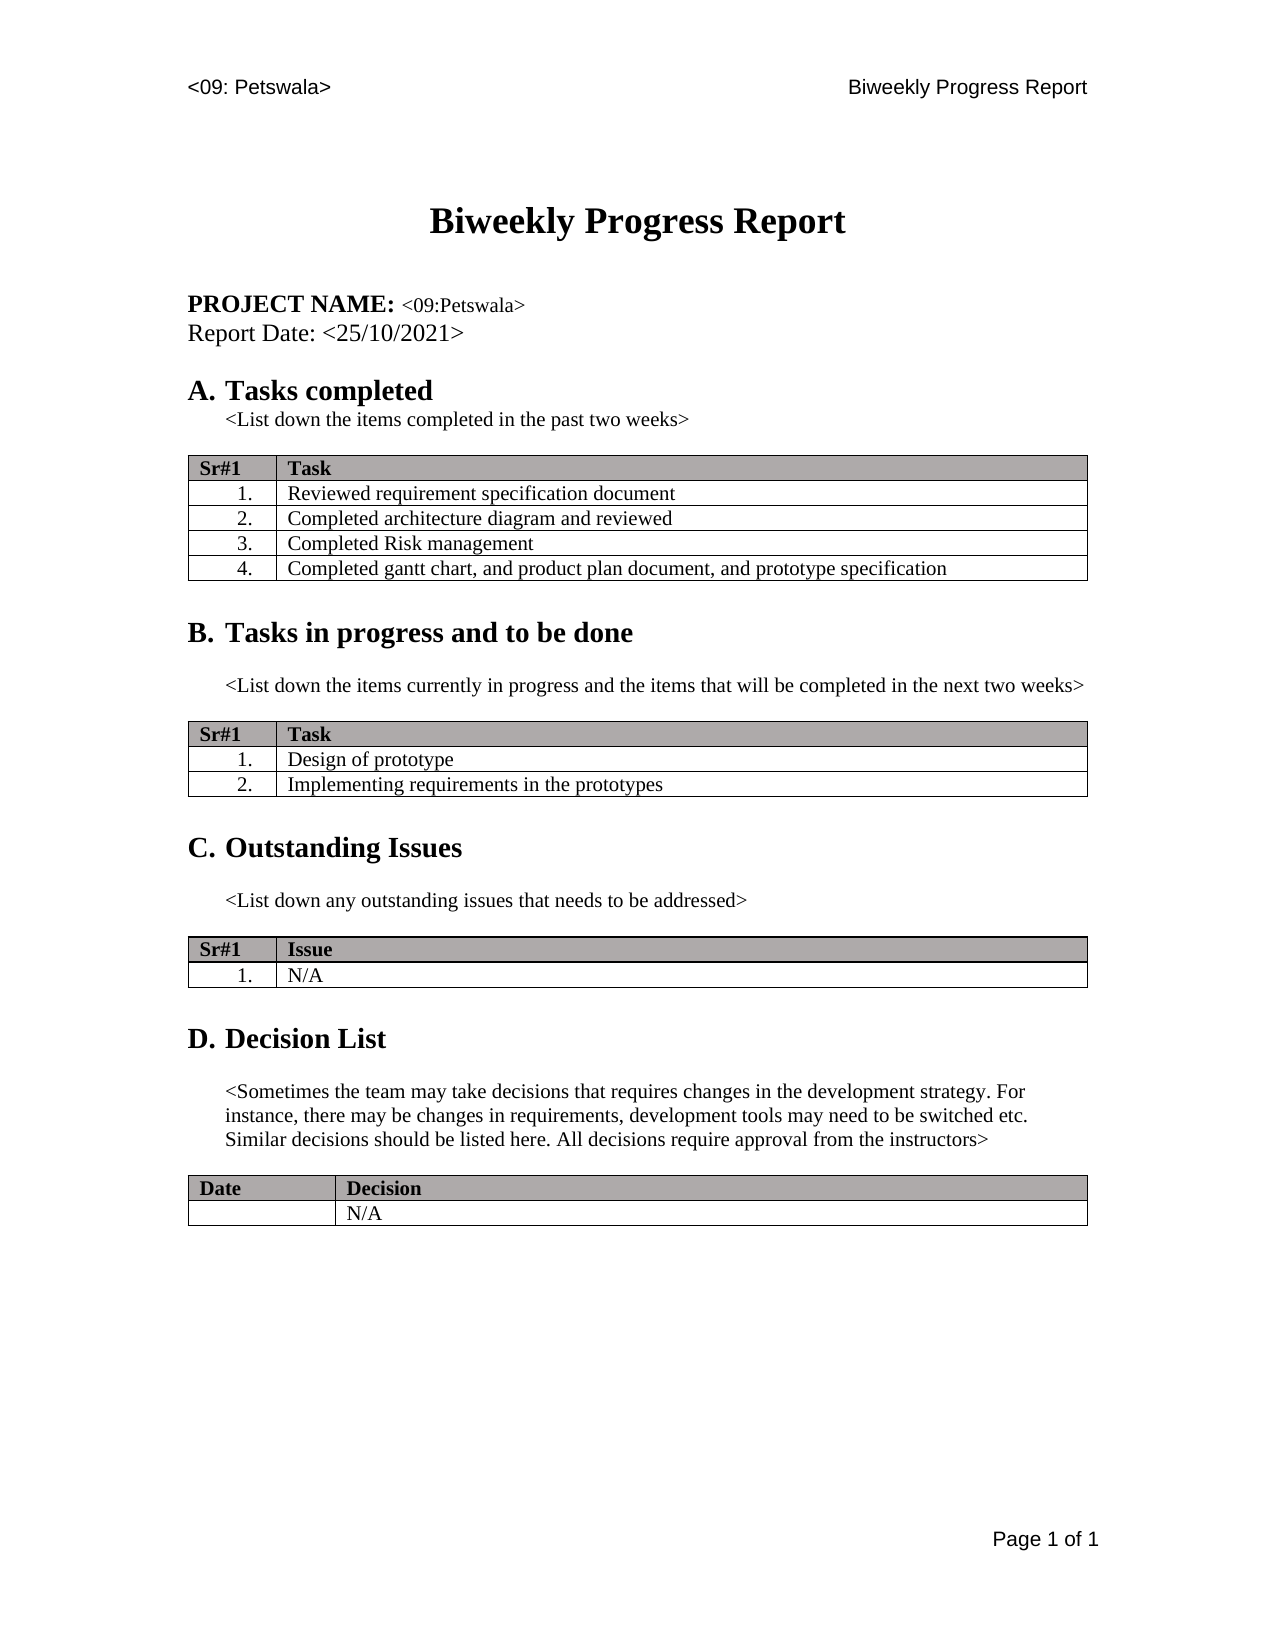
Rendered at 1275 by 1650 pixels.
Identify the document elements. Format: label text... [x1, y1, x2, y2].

table_cell [189, 556, 276, 580]
table_cell [189, 1201, 335, 1225]
table_cell [189, 747, 276, 771]
subtitle Decision List [187, 1021, 1087, 1055]
subtitle <Sometimes the team may take decisions that requires changes in the development strategy. For instance, there may be changes in requirements, development tools may need to be switched etc. Similar decisions should be listed here. All decisions require approval from the instructors> [225, 1079, 1087, 1151]
subtitle <List down the items currently in progress and the items that will be completed in the next two weeks> [225, 673, 1087, 697]
table_header Sr#1 [189, 938, 276, 961]
text Report Date: <25/10/2021> [187, 318, 1087, 347]
table_cell Completed Risk management [277, 531, 1087, 555]
table_cell Implementing requirements in the prototypes [277, 772, 1087, 796]
table_cell N/A [336, 1201, 1087, 1225]
subtitle Biweekly Progress Report [187, 198, 1087, 241]
subtitle Tasks completed [187, 373, 1087, 407]
table_header Sr#1 [189, 456, 276, 480]
table_cell [189, 506, 276, 530]
table_header Task [277, 456, 1087, 480]
table_cell [189, 963, 276, 987]
table_header Task [277, 722, 1087, 746]
table_header Issue [277, 938, 1087, 961]
subtitle <List down any outstanding issues that needs to be addressed> [225, 888, 1087, 912]
text PROJECT NAME: <09:Petswala> [187, 289, 1087, 318]
table_cell Design of prototype [277, 747, 1087, 771]
table_cell [189, 531, 276, 555]
subtitle <List down the items completed in the past two weeks> [225, 407, 1087, 431]
table_cell [189, 772, 276, 796]
table_header Decision [336, 1176, 1087, 1200]
subtitle Outstanding Issues [187, 831, 1087, 864]
table_cell Completed gantt chart, and product plan document, and prototype specification [277, 556, 1087, 580]
table_cell N/A [277, 963, 1087, 987]
subtitle Tasks in progress and to be done [187, 615, 1087, 648]
table_cell [189, 481, 276, 505]
table_cell Completed architecture diagram and reviewed [277, 506, 1087, 530]
table_header Date [189, 1176, 335, 1200]
table_cell Reviewed requirement specification document [277, 481, 1087, 505]
table_header Sr#1 [189, 722, 276, 746]
